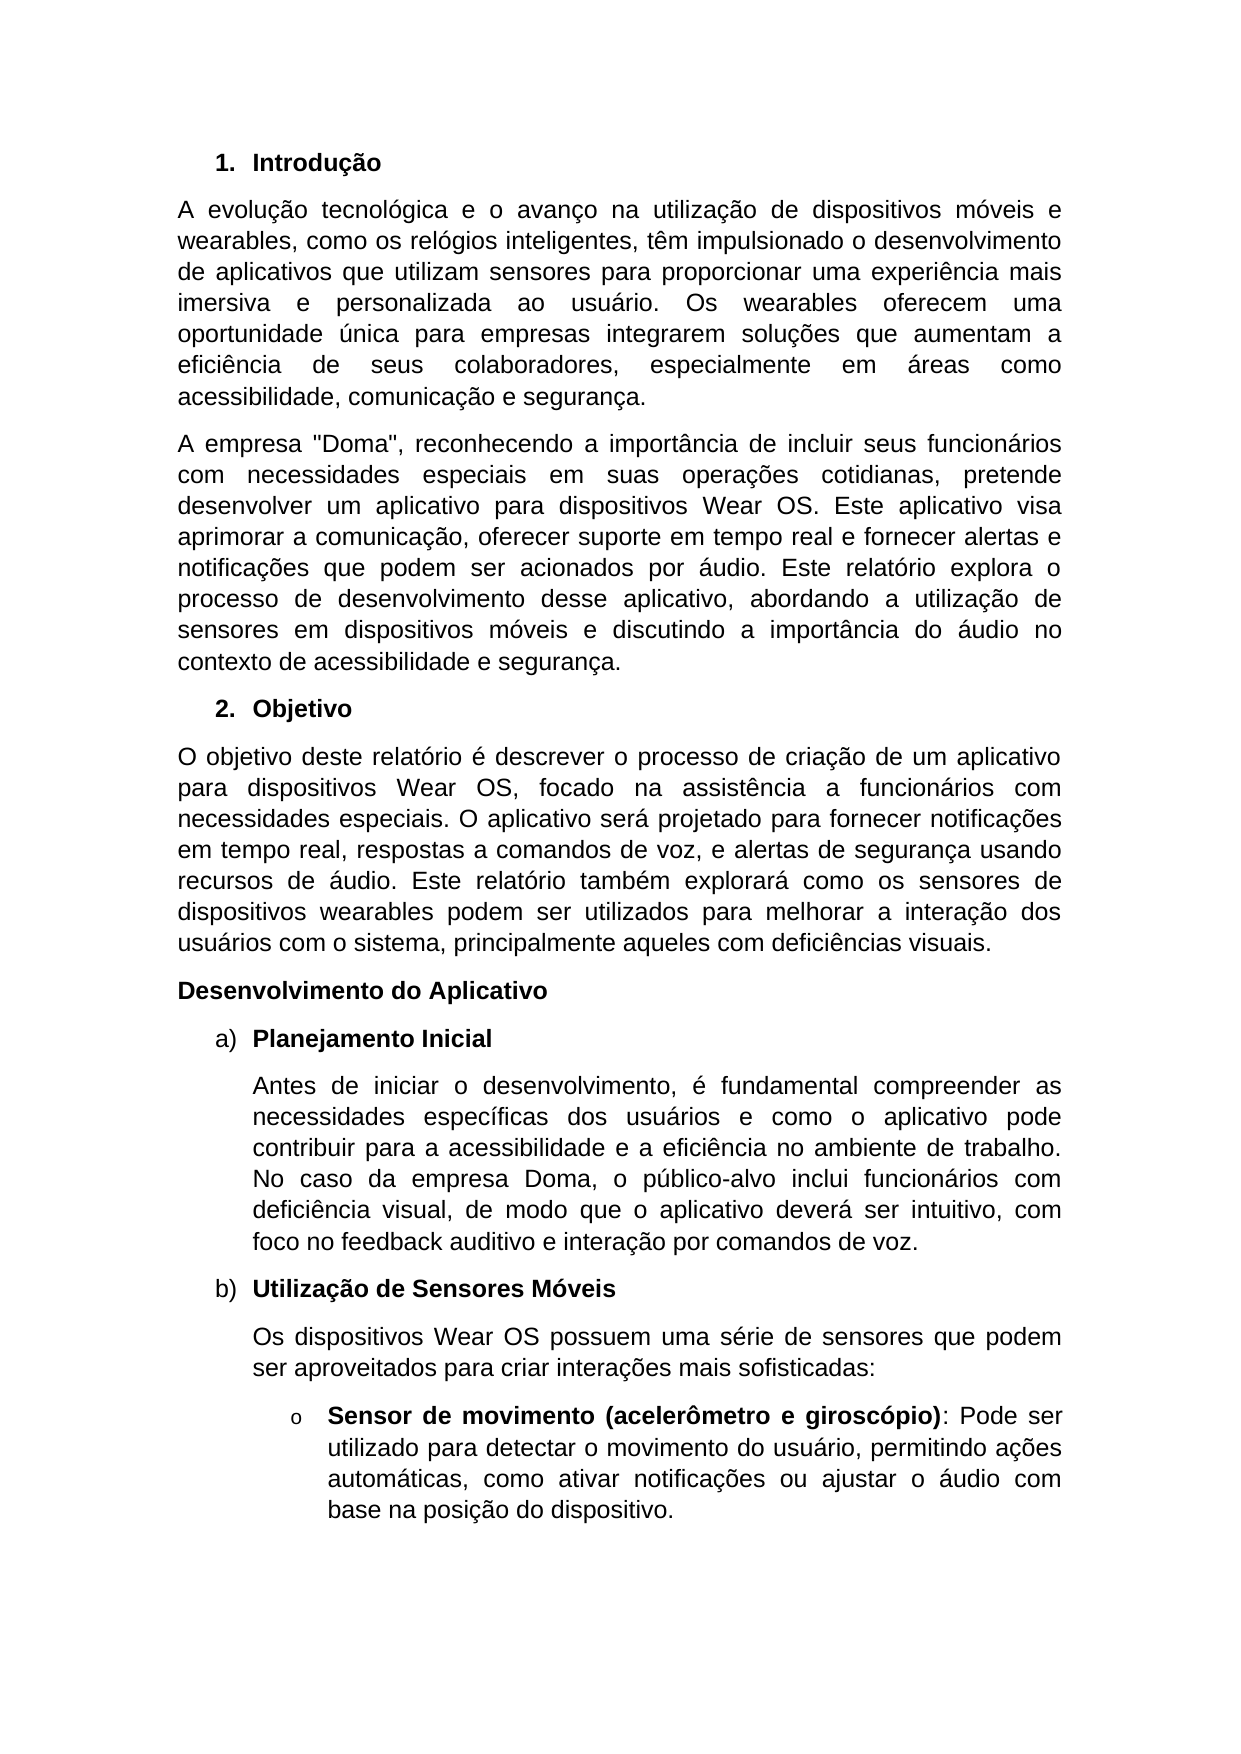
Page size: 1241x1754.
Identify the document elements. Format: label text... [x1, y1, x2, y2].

text O objetivo deste relatório é descrever o processo de criação de um aplicativo para dispositivos Wear OS, focado na assistência a funcionários com necessidades especiais. O aplicativo será projetado para fornecer notificações em tempo real, respostas a comandos de voz, e alertas de segurança usando recursos de áudio. Este relatório também explorará como os sensores de dispositivos wearables podem ser utilizados para melhorar a interação dos usuários com o sistema, principalmente aqueles com deficiências visuais. [177, 742, 1063, 957]
list Planejamento Inicial [215, 1024, 1063, 1052]
text Antes de iniciar o desenvolvimento, é fundamental compreender as necessidades específicas dos usuários e como o aplicativo pode contribuir para a acessibilidade e a eficiência no ambiente de trabalho. No caso da empresa Doma, o público-alvo inclui funcionários com deficiência visual, de modo que o aplicativo deverá ser intuitivo, com foco no feedback auditivo e interação por comandos de voz. [252, 1071, 1063, 1255]
text Os dispositivos Wear OS possuem uma série de sensores que podem ser aproveitados para criar interações mais sofisticadas: [252, 1322, 1063, 1382]
list Objetivo [215, 694, 1063, 723]
text A evolução tecnológica e o avanço na utilização de dispositivos móveis e wearables, como os relógios inteligentes, têm impulsionado o desenvolvimento de aplicativos que utilizam sensores para proporcionar uma experiência mais imersiva e personalizada ao usuário. Os wearables oferecem uma oportunidade única para empresas integrarem soluções que aumentam a eficiência de seus colaboradores, especialmente em áreas como acessibilidade, comunicação e segurança. [177, 195, 1063, 410]
text A empresa "Doma", reconhecendo a importância de incluir seus funcionários com necessidades especiais em suas operações cotidianas, pretende desenvolver um aplicativo para dispositivos Wear OS. Este aplicativo visa aprimorar a comunicação, oferecer suporte em tempo real e fornecer alertas e notificações que podem ser acionados por áudio. Este relatório explora o processo de desenvolvimento desse aplicativo, abordando a utilização de sensores em dispositivos móveis e discutindo a importância do áudio no contexto de acessibilidade e segurança. [177, 429, 1063, 675]
list Utilização de Sensores Móveis [215, 1274, 1063, 1303]
list Introdução [215, 148, 1063, 176]
text Desenvolvimento do Aplicativo [177, 976, 1063, 1005]
list Sensor de movimento (acelerômetro e giroscópio): Pode ser utilizado para detectar o movimento do usuário, permitindo ações automáticas, como ativar notificações ou ajustar o áudio com base na posição do dispositivo. [290, 1401, 1063, 1523]
